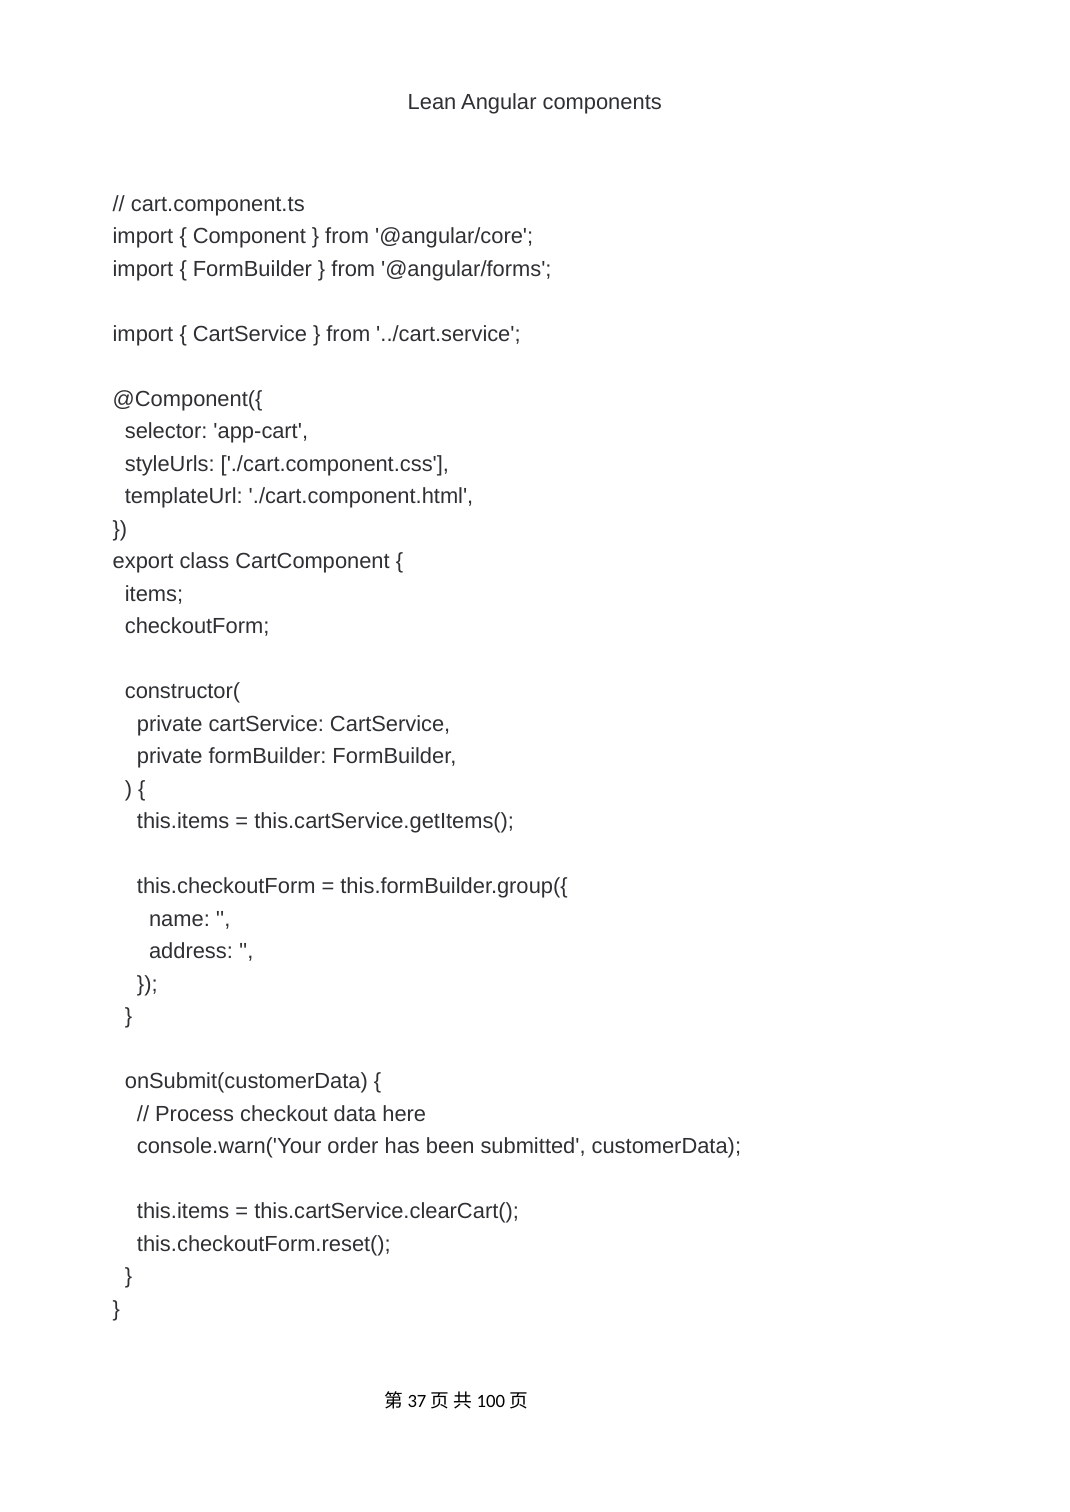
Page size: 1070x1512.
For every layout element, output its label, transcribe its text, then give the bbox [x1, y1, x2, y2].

text console.warn('Your order has been submitted', customerData); [112, 1130, 957, 1162]
text export class CartComponent { [112, 545, 957, 577]
text ) { [112, 772, 957, 805]
text address: '', [112, 935, 957, 967]
text import { CartService } from '../cart.service'; [112, 317, 957, 350]
text } [112, 1000, 957, 1032]
text name: '', [112, 902, 957, 935]
text // Process checkout data here [112, 1097, 957, 1130]
text @Component({ [112, 382, 957, 415]
text this.items = this.cartService.clearCart(); [112, 1195, 957, 1227]
text onSubmit(customerData) { [112, 1065, 957, 1097]
text private formBuilder: FormBuilder, [112, 740, 957, 772]
text }); [112, 967, 957, 1000]
text } [112, 1260, 957, 1292]
text checkoutForm; [112, 610, 957, 642]
text this.items = this.cartService.getItems(); [112, 805, 957, 837]
text this.checkoutForm = this.formBuilder.group({ [112, 870, 957, 902]
text items; [112, 577, 957, 610]
text import { Component } from '@angular/core'; [112, 220, 957, 252]
text templateUrl: './cart.component.html', [112, 480, 957, 512]
text this.checkoutForm.reset(); [112, 1227, 957, 1260]
text import { FormBuilder } from '@angular/forms'; [112, 252, 957, 285]
text // cart.component.ts [112, 187, 957, 220]
text styleUrls: ['./cart.component.css'], [112, 447, 957, 480]
text }) [112, 512, 957, 545]
text selector: 'app-cart', [112, 415, 957, 447]
text constructor( [112, 675, 957, 707]
text } [112, 1292, 957, 1325]
text private cartService: CartService, [112, 707, 957, 740]
